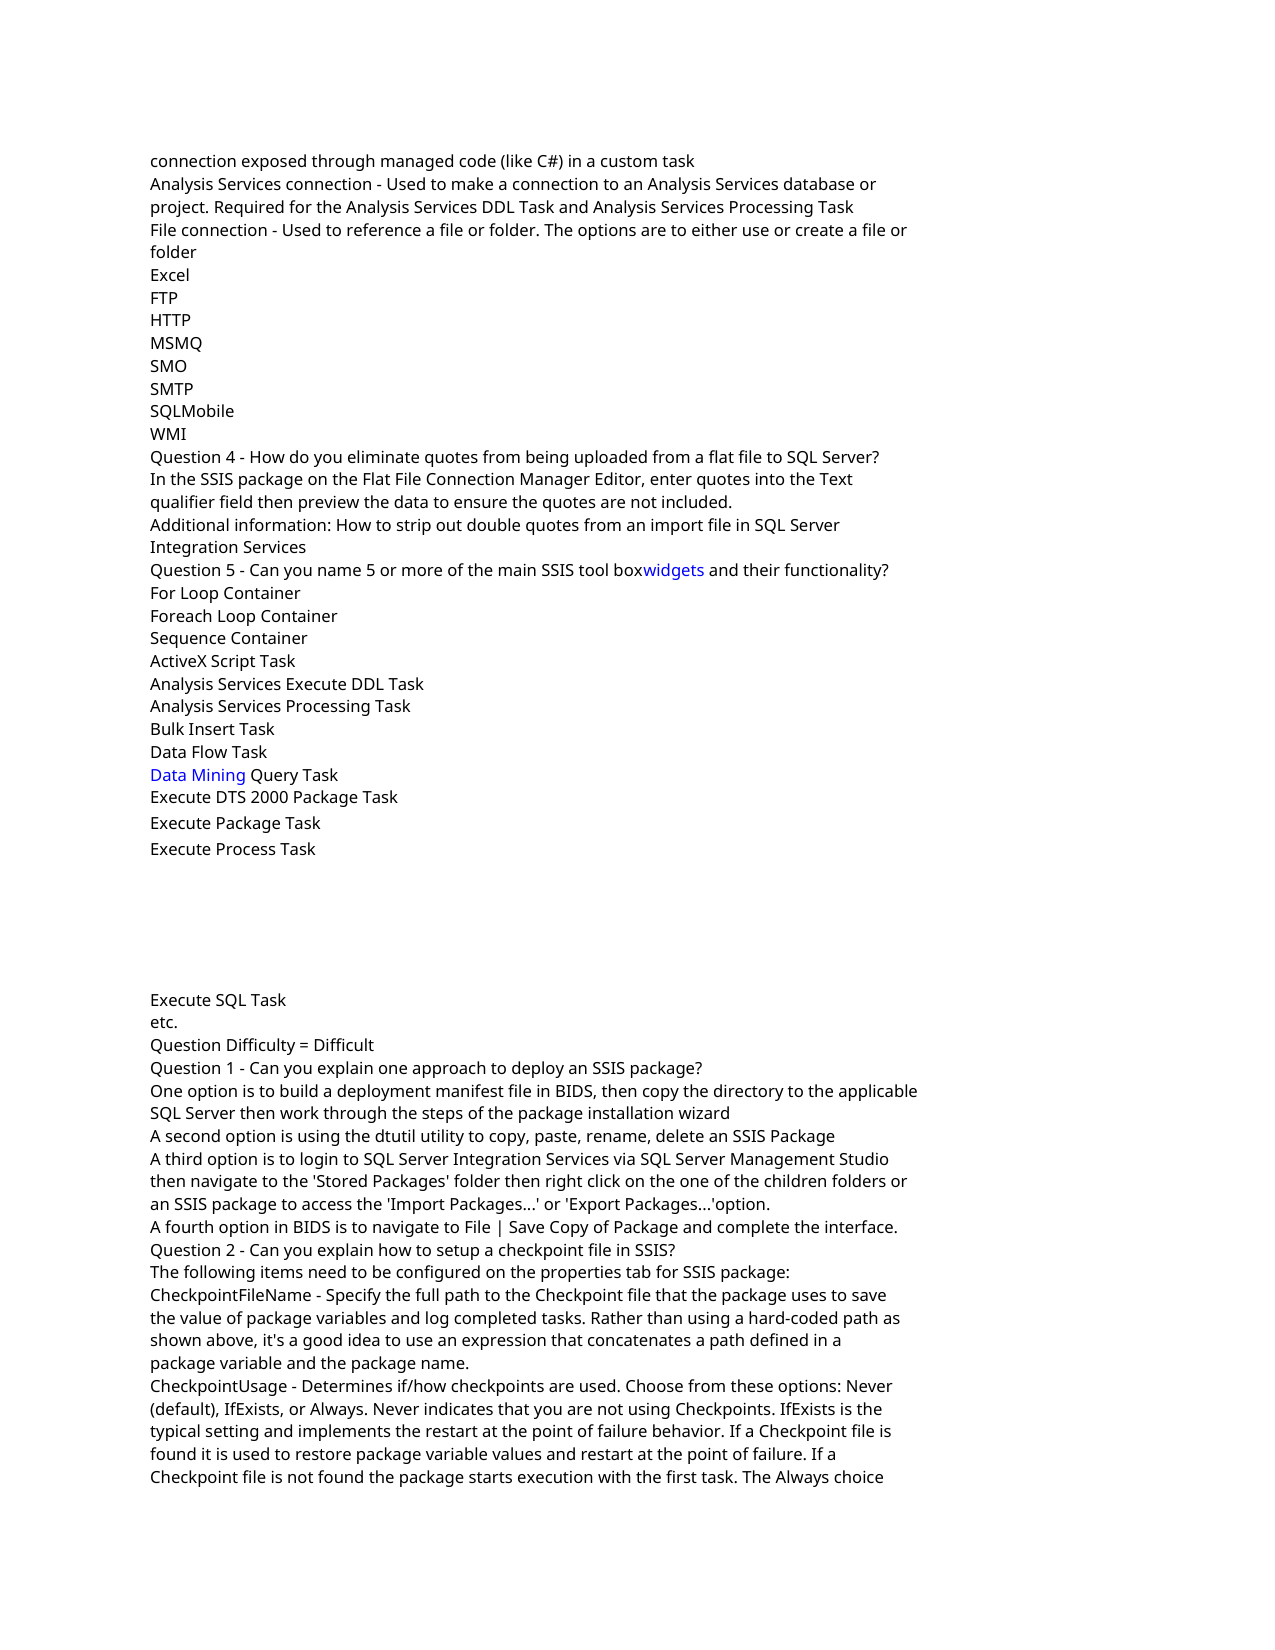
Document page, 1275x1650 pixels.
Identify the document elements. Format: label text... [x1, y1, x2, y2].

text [150, 150, 1125, 422]
text Question 1 - Can you explain one approach to deploy an SSIS package? One option is to build a deployment manifest file in BIDS, then copy the directory to the applicable SQL Server then work through the steps of the package installation wizard A second option is using the dtutil utility to copy, paste, rename, delete an SSIS Package A third option is to login to SQL Server Integration Services via SQL Server Management Studio then navigate to the 'Stored Packages' folder then right click on the one of the children folders or an SSIS package to access the 'Import Packages...' or 'Export Packages...'option. A fourth option in BIDS is to navigate to File | Save Copy of Package and complete the interface. [150, 1057, 1125, 1238]
text Data Mining Query Task [150, 763, 1125, 786]
text Execute DTS 2000 Package Task Execute Package Task Execute Process Task [150, 786, 1125, 861]
text Question Difficulty = Difficult [150, 1034, 1125, 1057]
text etc. [150, 1011, 1125, 1034]
text WMI [150, 422, 1125, 445]
text Question 4 - How do you eliminate quotes from being uploaded from a flat file to SQL Server? In the SSIS package on the Flat File Connection Manager Editor, enter quotes into the Text qualifier field then preview the data to ensure the quotes are not included. Additional information: How to strip out double quotes from an import file in SQL Server Integration Services Question 5 - Can you name 5 or more of the main SSIS tool boxwidgets and their functionality? For Loop Container Foreach Loop Container Sequence Container ActiveX Script Task Analysis Services Execute DDL Task Analysis Services Processing Task Bulk Insert Task Data Flow Task [150, 445, 1125, 763]
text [150, 1238, 1125, 1488]
text Execute SQL Task [150, 988, 1125, 1011]
